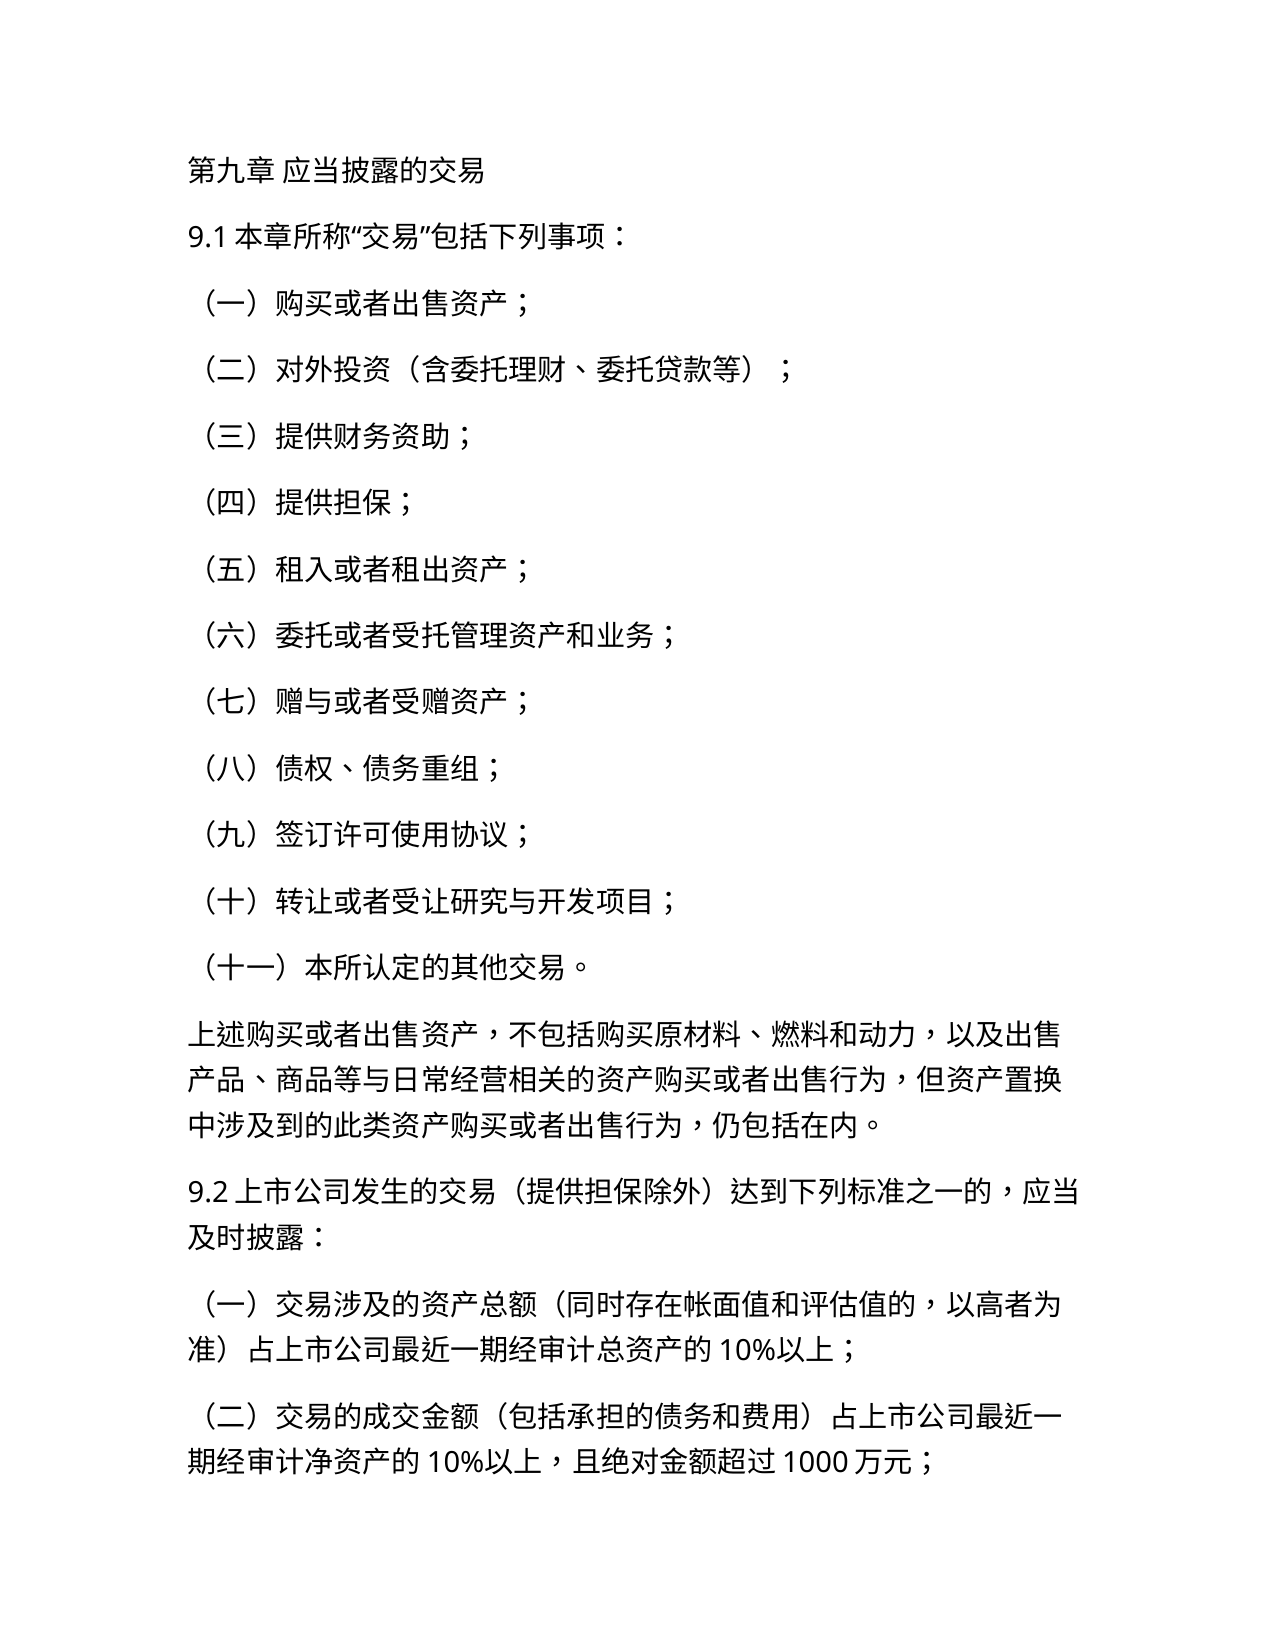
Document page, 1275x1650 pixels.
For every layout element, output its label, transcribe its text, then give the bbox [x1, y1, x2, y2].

text （四）提供担保； [187, 482, 1087, 522]
text 上述购买或者出售资产，不包括购买原材料、燃料和动力，以及出售产品、商品等与日常经营相关的资产购买或者出售行为，但资产置换中涉及到的此类资产购买或者出售行为，仍包括在内。 [187, 1014, 1087, 1145]
text 第九章 应当披露的交易 [187, 150, 1087, 190]
text （二）对外投资（含委托理财、委托贷款等）； [187, 349, 1087, 389]
text （三）提供财务资助； [187, 416, 1087, 456]
text （二）交易的成交金额（包括承担的债务和费用）占上市公司最近一期经审计净资产的10%以上，且绝对金额超过1000万元； [187, 1396, 1087, 1481]
text （一）交易涉及的资产总额（同时存在帐面值和评估值的，以高者为准）占上市公司最近一期经审计总资产的10%以上； [187, 1284, 1087, 1369]
text （五）租入或者租出资产； [187, 549, 1087, 588]
text （八）债权、债务重组； [187, 748, 1087, 788]
text （六）委托或者受托管理资产和业务； [187, 615, 1087, 655]
text （十一）本所认定的其他交易。 [187, 947, 1087, 987]
text （一）购买或者出售资产； [187, 283, 1087, 323]
text （九）签订许可使用协议； [187, 814, 1087, 854]
text （七）赠与或者受赠资产； [187, 682, 1087, 721]
text 9.1本章所称“交易”包括下列事项： [187, 216, 1087, 256]
text 9.2上市公司发生的交易（提供担保除外）达到下列标准之一的，应当及时披露： [187, 1172, 1087, 1257]
text （十）转让或者受让研究与开发项目； [187, 881, 1087, 921]
